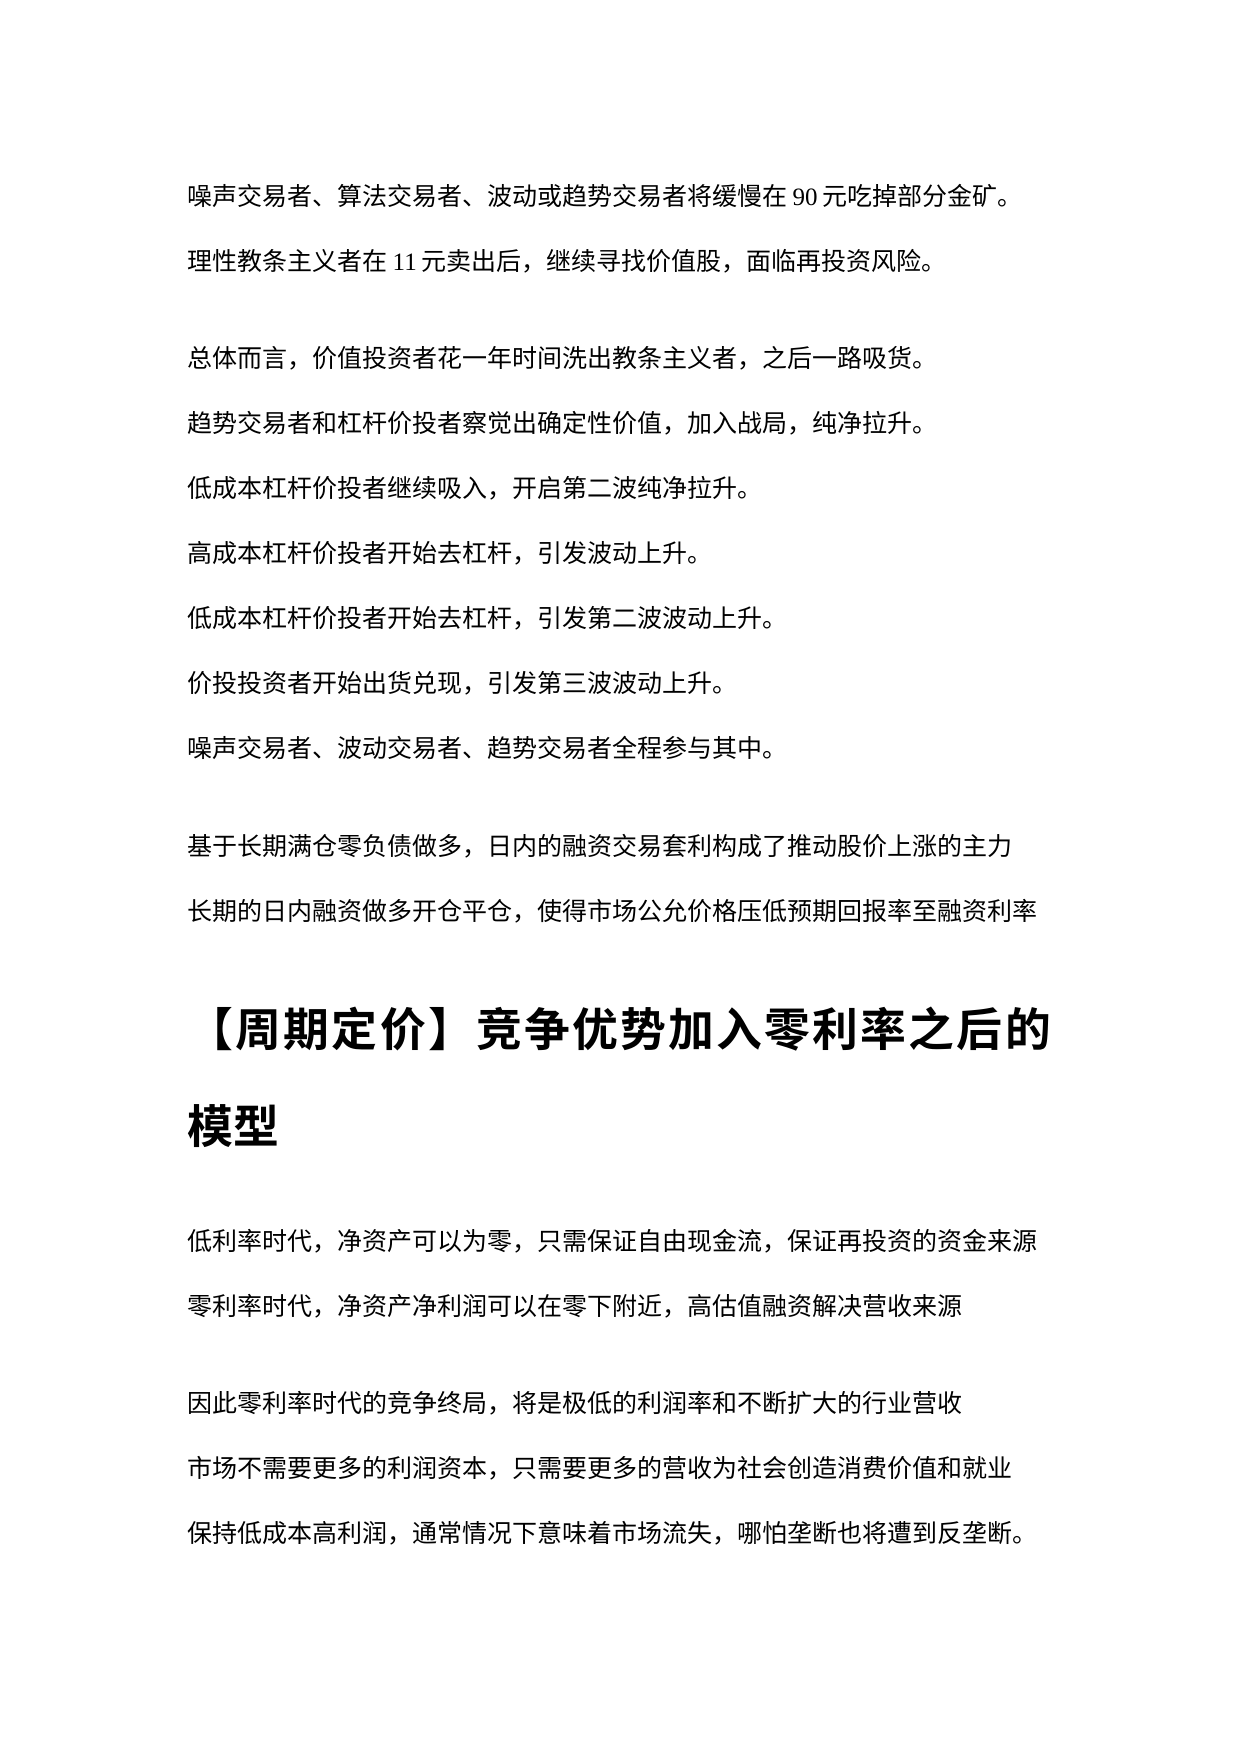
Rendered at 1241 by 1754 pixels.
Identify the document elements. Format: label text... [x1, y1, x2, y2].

subtitle 【周期定价】竞争优势加入零利率之后的模型 [187, 977, 1053, 1172]
text 理性教条主义者在11元卖出后，继续寻找价值股，面临再投资风险。 [187, 227, 1053, 292]
text 保持低成本高利润，通常情况下意味着市场流失，哪怕垄断也将遭到反垄断。 [187, 1499, 1053, 1564]
text 基于长期满仓零负债做多，日内的融资交易套利构成了推动股价上涨的主力 [187, 812, 1053, 877]
text 零利率时代，净资产净利润可以在零下附近，高估值融资解决营收来源 [187, 1272, 1053, 1337]
text 价投投资者开始出货兑现，引发第三波波动上升。 [187, 649, 1053, 714]
text 低利率时代，净资产可以为零，只需保证自由现金流，保证再投资的资金来源 [187, 1207, 1053, 1272]
text 因此零利率时代的竞争终局，将是极低的利润率和不断扩大的行业营收 [187, 1369, 1053, 1434]
text 噪声交易者、波动交易者、趋势交易者全程参与其中。 [187, 714, 1053, 779]
text 总体而言，价值投资者花一年时间洗出教条主义者，之后一路吸货。 [187, 324, 1053, 389]
text 噪声交易者、算法交易者、波动或趋势交易者将缓慢在90元吃掉部分金矿。 [187, 162, 1053, 227]
text 趋势交易者和杠杆价投者察觉出确定性价值，加入战局，纯净拉升。 [187, 389, 1053, 454]
text 长期的日内融资做多开仓平仓，使得市场公允价格压低预期回报率至融资利率 [187, 877, 1053, 942]
text 市场不需要更多的利润资本，只需要更多的营收为社会创造消费价值和就业 [187, 1434, 1053, 1499]
text 高成本杠杆价投者开始去杠杆，引发波动上升。 [187, 519, 1053, 584]
text 低成本杠杆价投者开始去杠杆，引发第二波波动上升。 [187, 584, 1053, 649]
text 低成本杠杆价投者继续吸入，开启第二波纯净拉升。 [187, 454, 1053, 519]
